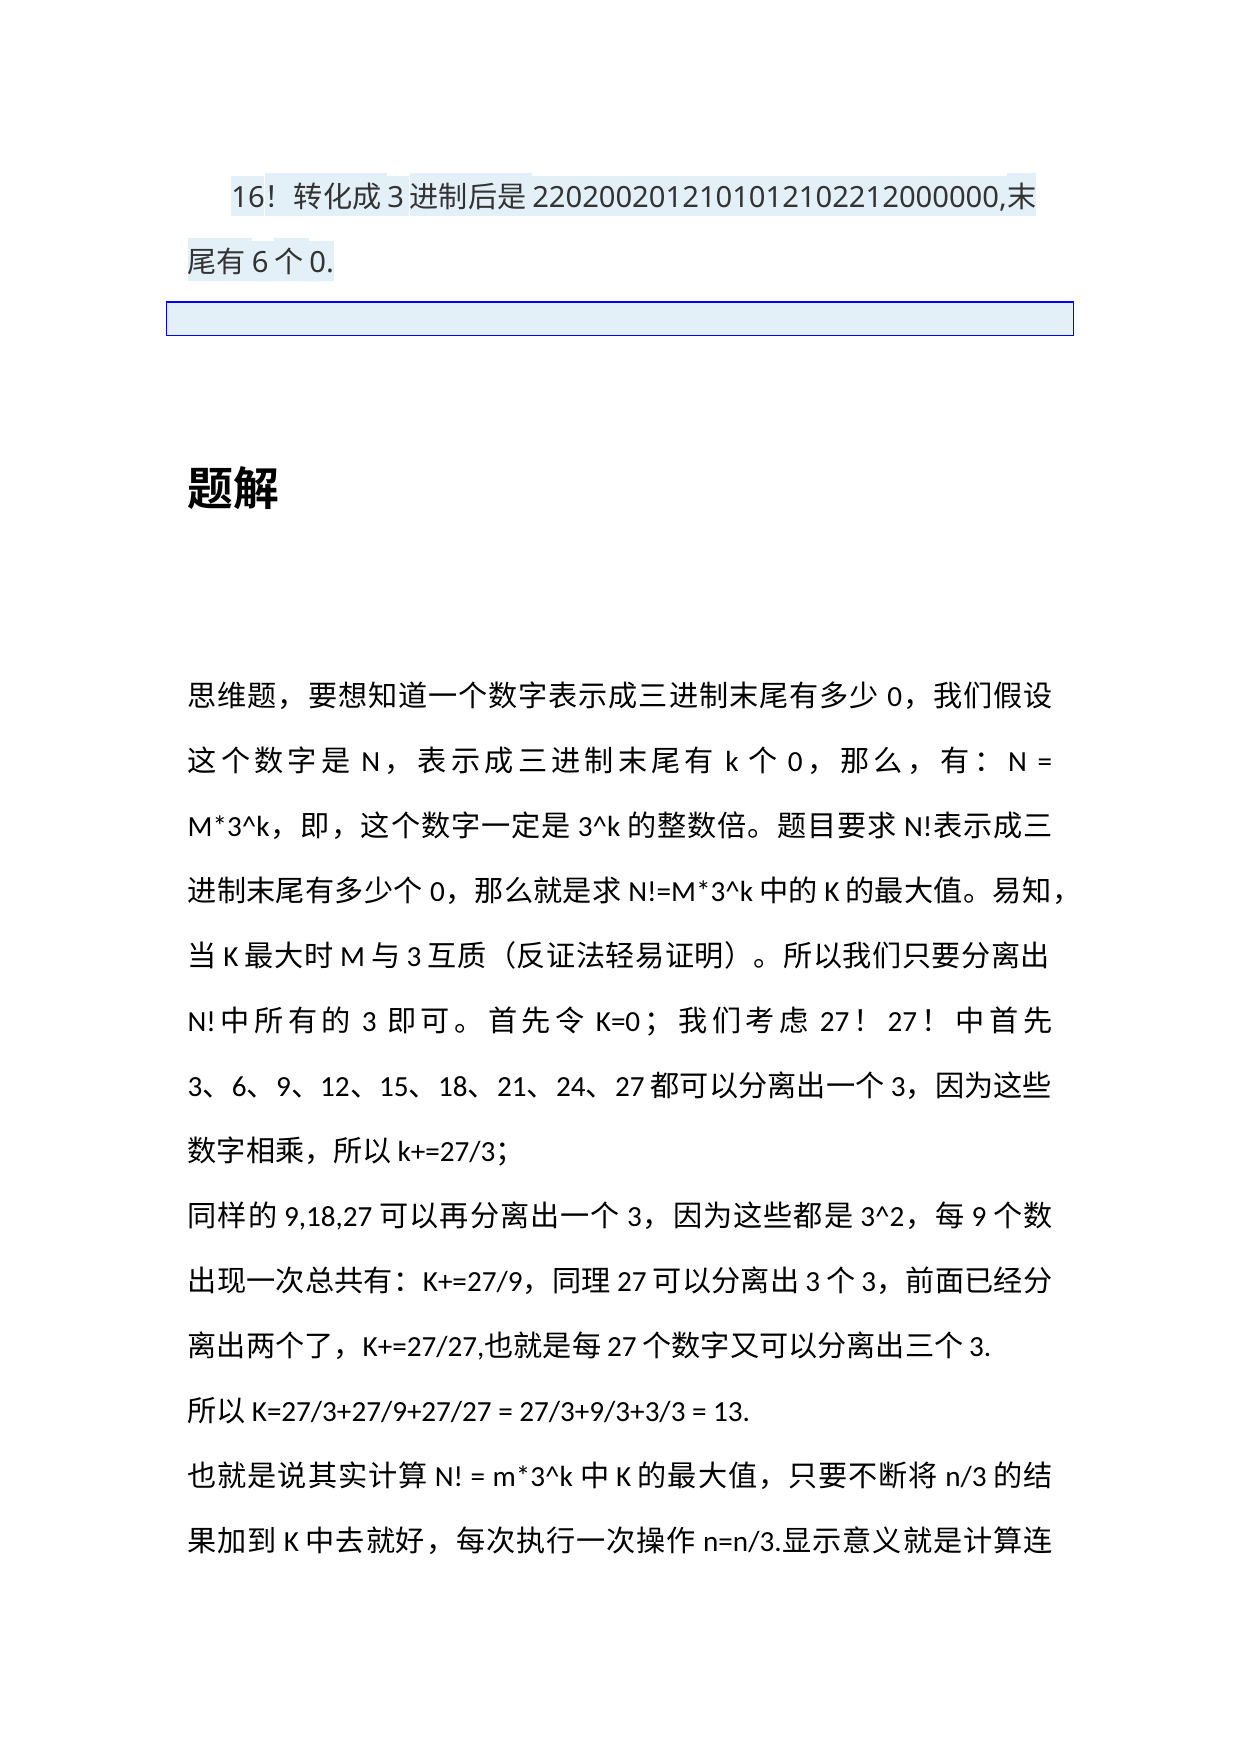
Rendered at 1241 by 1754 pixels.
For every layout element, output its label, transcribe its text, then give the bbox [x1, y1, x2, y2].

text 所以K=27/3+27/9+27/27 = 27/3+9/3+3/3 = 13. [187, 1376, 1053, 1441]
text 同样的9,18,27可以再分离出一个3，因为这些都是3^2，每9个数出现一次总共有：K+=27/9，同理27可以分离出3个3，前面已经分离出两个了，K+=27/27,也就是每27个数字又可以分离出三个3. [187, 1181, 1053, 1376]
text 16！转化成3进制后是2202002012101012102212000000,末尾有6个0. [187, 162, 1053, 292]
text 思维题，要想知道一个数字表示成三进制末尾有多少0，我们假设这个数字是N，表示成三进制末尾有k个0，那么，有：N = M*3^k，即，这个数字一定是3^k的整数倍。题目要求N!表示成三进制末尾有多少个0，那么就是求N!=M*3^k中的K的最大值。易知，当K最大时M与3互质（反证法轻易证明）。所以我们只要分离出N!中所有的3即可。首先令K=0；我们考虑27！27！中首先3、6、9、12、15、18、21、24、27都可以分离出一个3，因为这些数字相乘，所以k+=27/3； [187, 661, 1053, 1181]
subtitle 题解 [187, 436, 1053, 534]
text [187, 1441, 1053, 1571]
